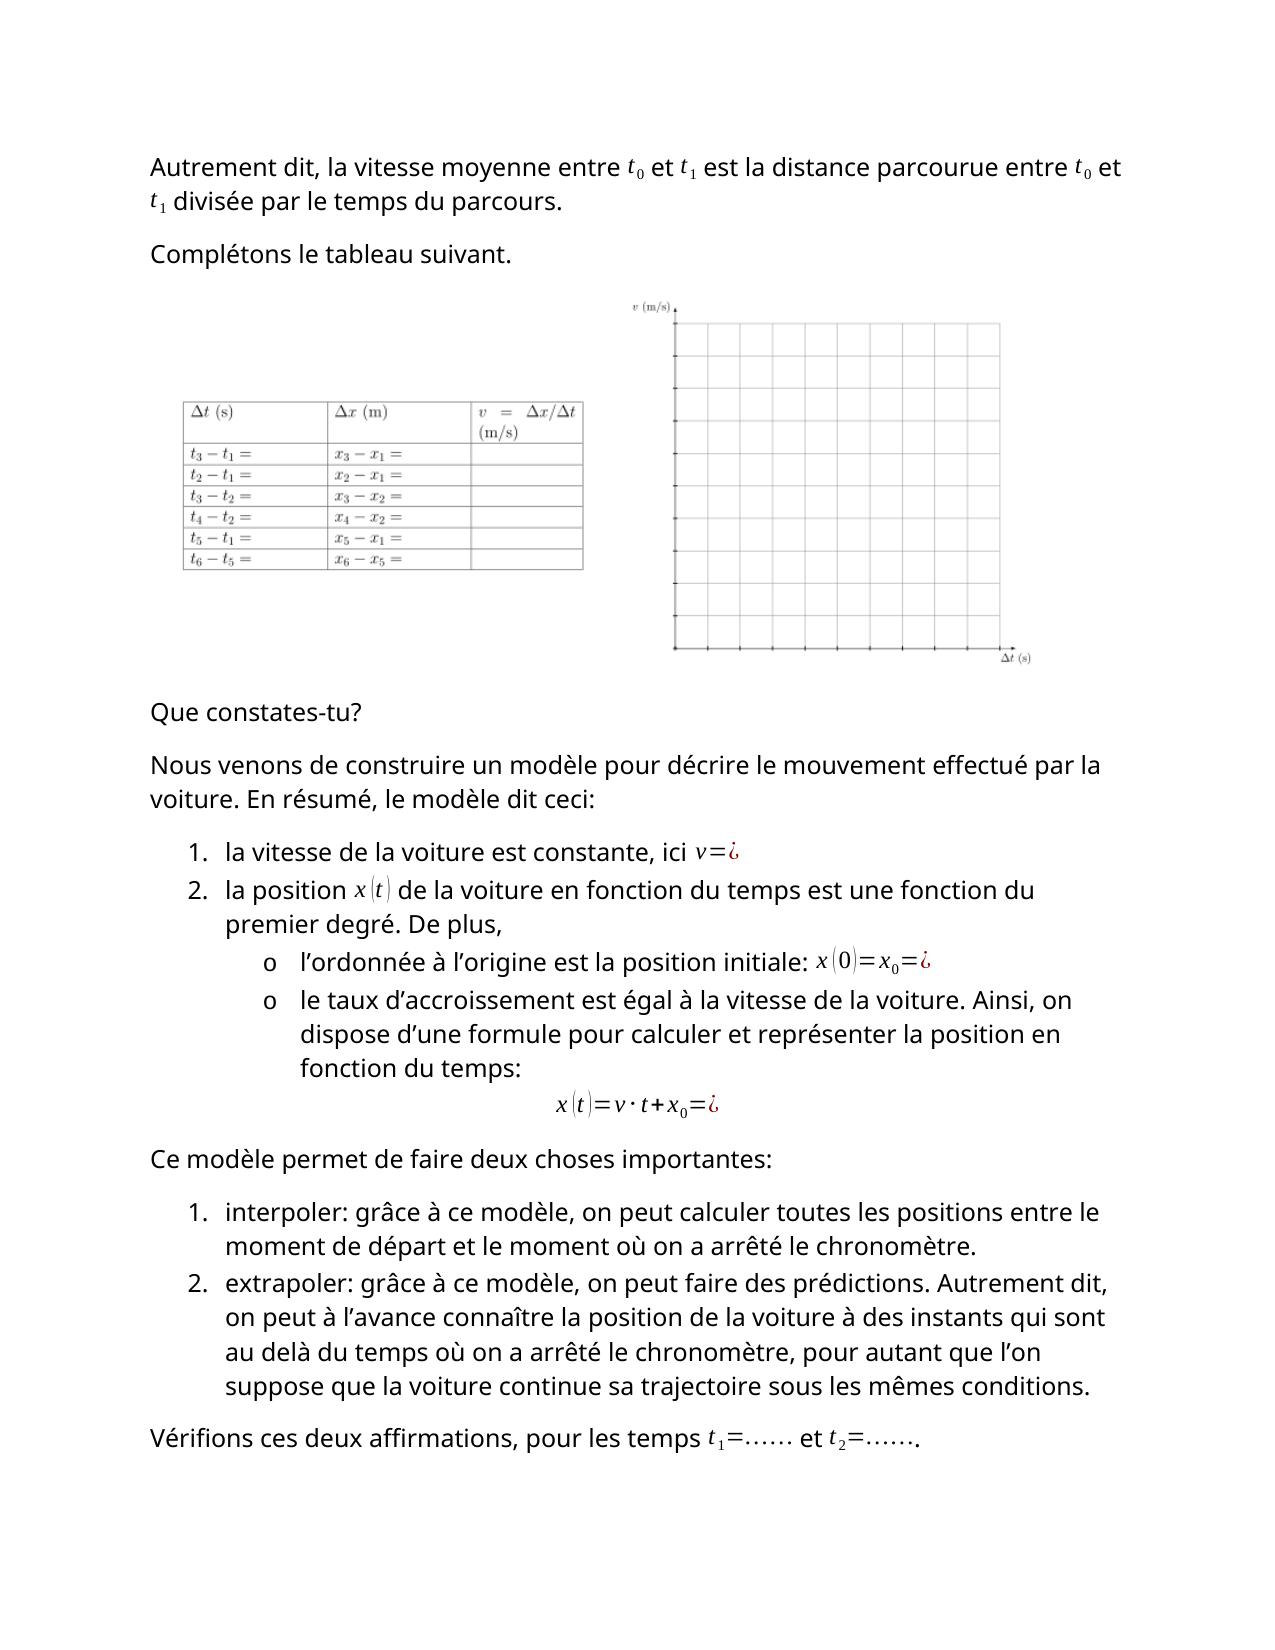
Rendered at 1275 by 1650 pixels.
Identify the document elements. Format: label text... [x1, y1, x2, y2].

text Nous venons de construire un modèle pour décrire le mouvement effectué par la voiture. En résumé, le modèle dit ceci: [150, 748, 1125, 816]
text Vérifions ces deux affirmations, pour les temps et . [150, 1421, 1125, 1455]
picture [168, 289, 1044, 677]
text Ce modèle permet de faire deux choses importantes: [150, 1141, 1125, 1175]
list interpoler: grâce à ce modèle, on peut calculer toutes les positions entre le moment de départ et le moment où on a arrêté le chronomètre. [187, 1194, 1125, 1262]
list le taux d’accroissement est égal à la vitesse de la voiture. Ainsi, on dispose d’une formule pour calculer et représenter la position en fonction du temps: [262, 982, 1125, 1085]
text Complétons le tableau suivant. [150, 237, 1125, 271]
list extrapoler: grâce à ce modèle, on peut faire des prédictions. Autrement dit, on peut à l’avance connaître la position de la voiture à des instants qui sont au delà du temps où on a arrêté le chronomètre, pour autant que l’on suppose que la voiture continue sa trajectoire sous les mêmes conditions. [187, 1266, 1125, 1402]
list la position de la voiture en fonction du temps est une fonction du premier degré. De plus, [187, 872, 1125, 941]
list l’ordonnée à l’origine est la position initiale: [262, 944, 1125, 979]
text Que constates-tu? [150, 695, 1125, 729]
text Autrement dit, la vitesse moyenne entre et est la distance parcourue entre et divisée par le temps du parcours. [150, 150, 1125, 218]
list la vitesse de la voiture est constante, ici [187, 835, 1125, 869]
